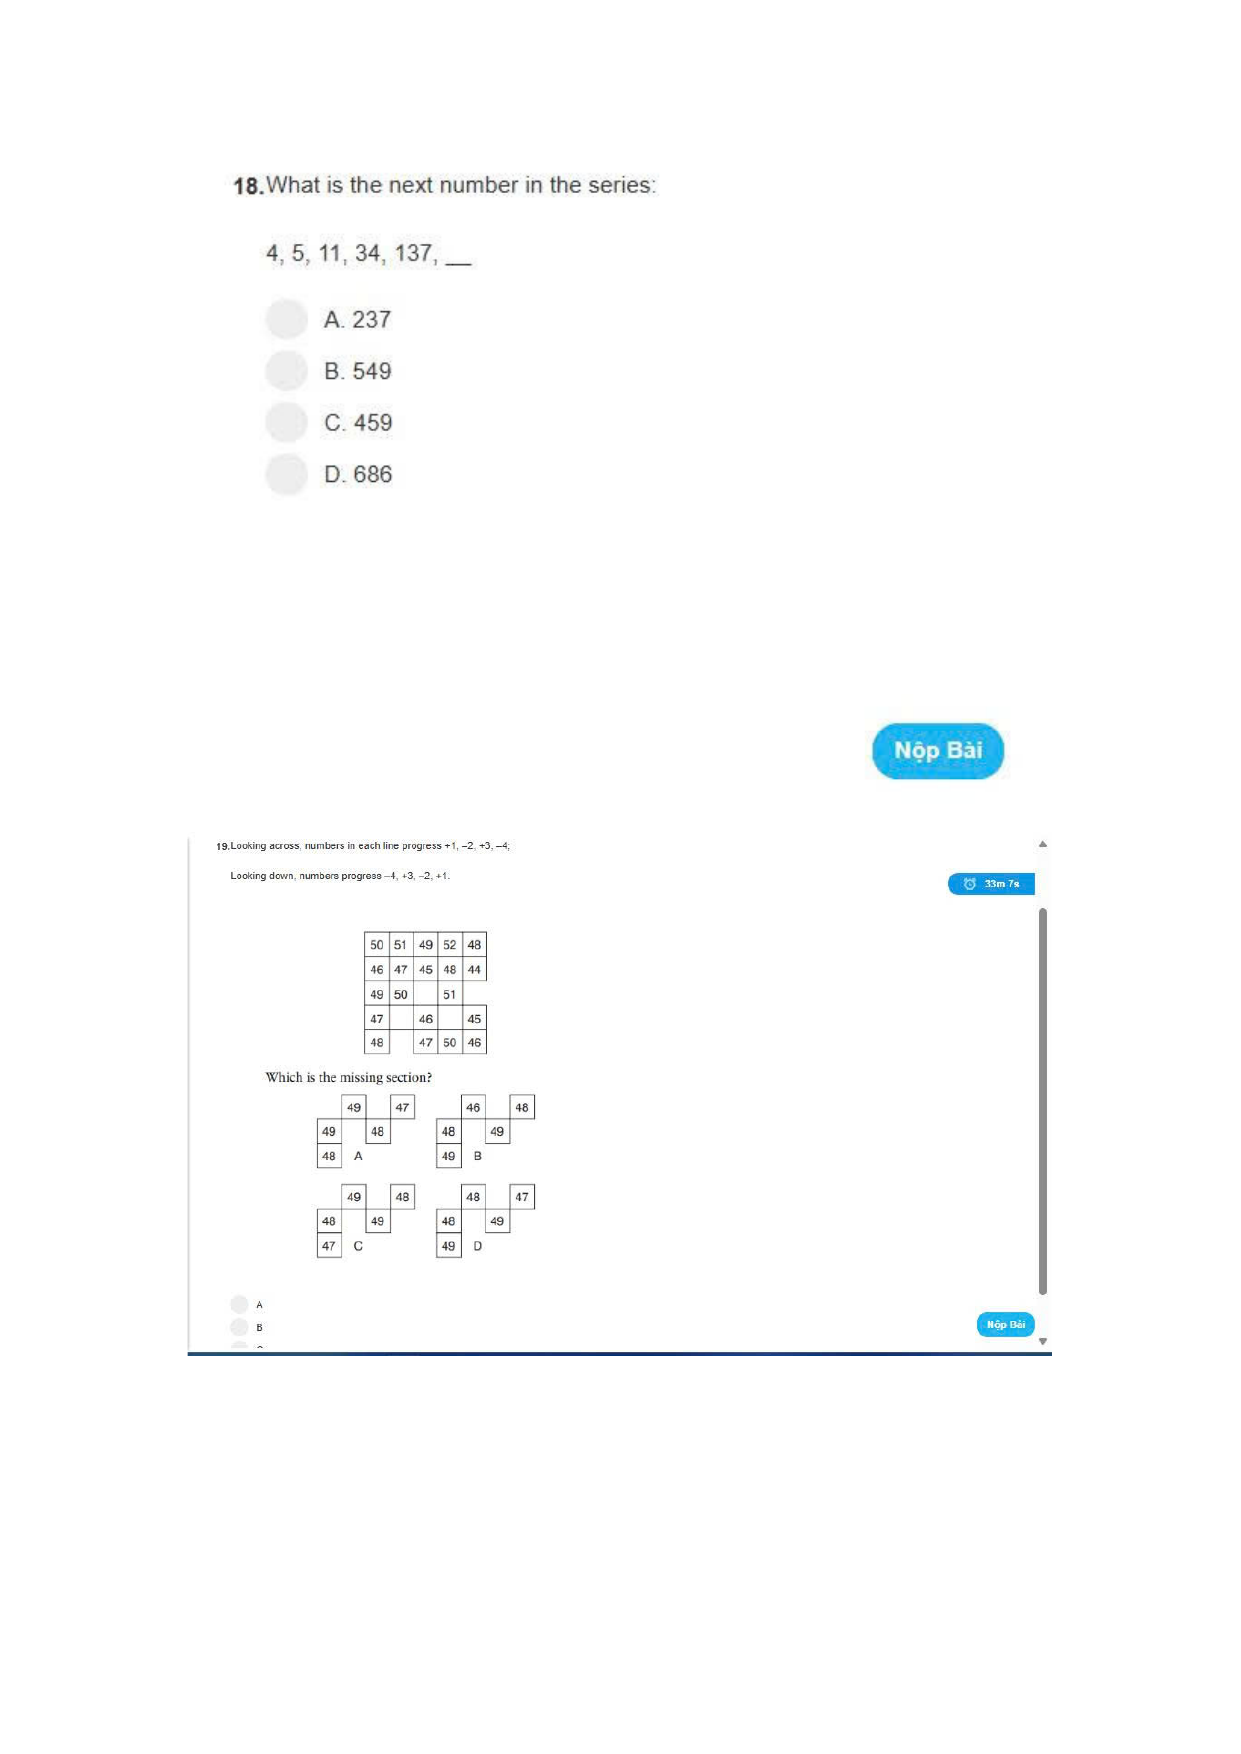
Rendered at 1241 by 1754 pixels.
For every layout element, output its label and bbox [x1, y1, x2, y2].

picture [187, 150, 1053, 1356]
